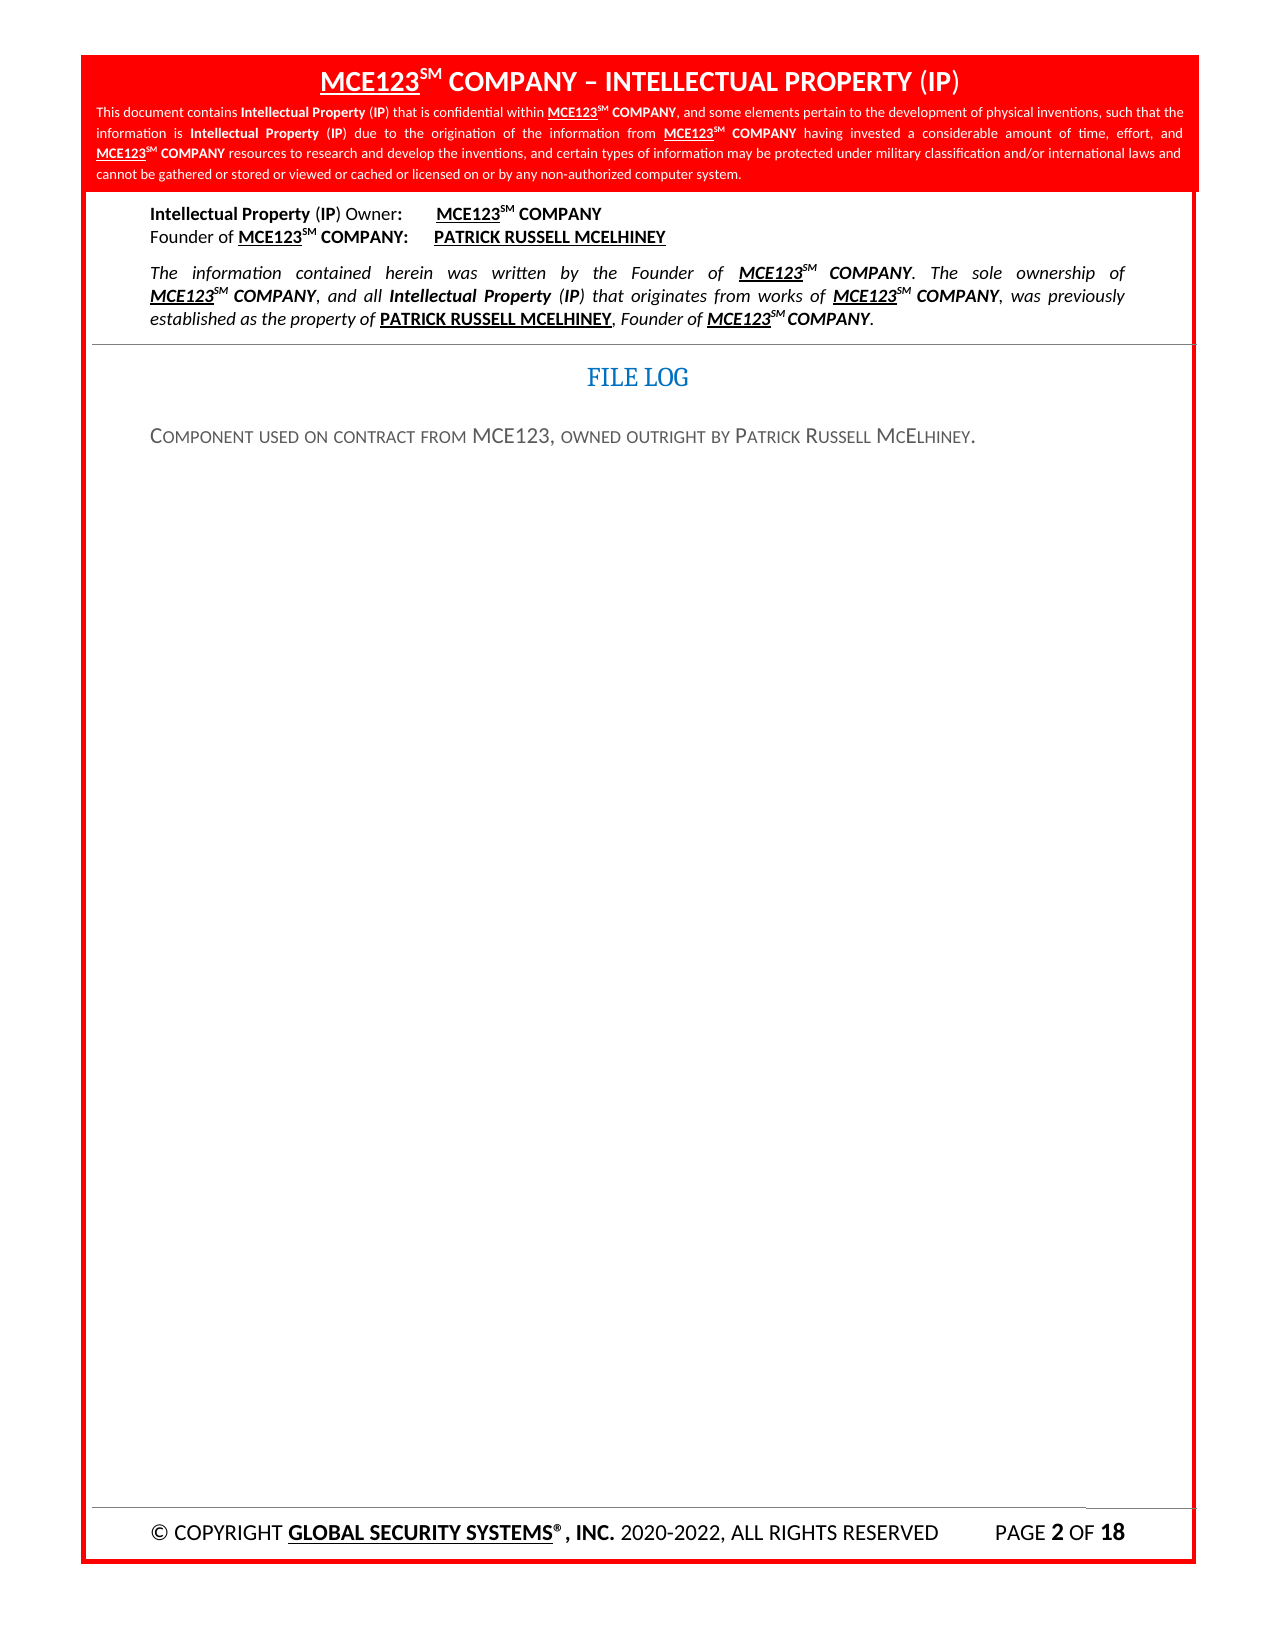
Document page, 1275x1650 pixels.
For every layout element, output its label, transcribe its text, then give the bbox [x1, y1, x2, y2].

subtitle FILE LOG [150, 362, 1125, 393]
text Component used on contract from MCE123, owned outright by Patrick Russell McElhiney. [150, 421, 1125, 449]
